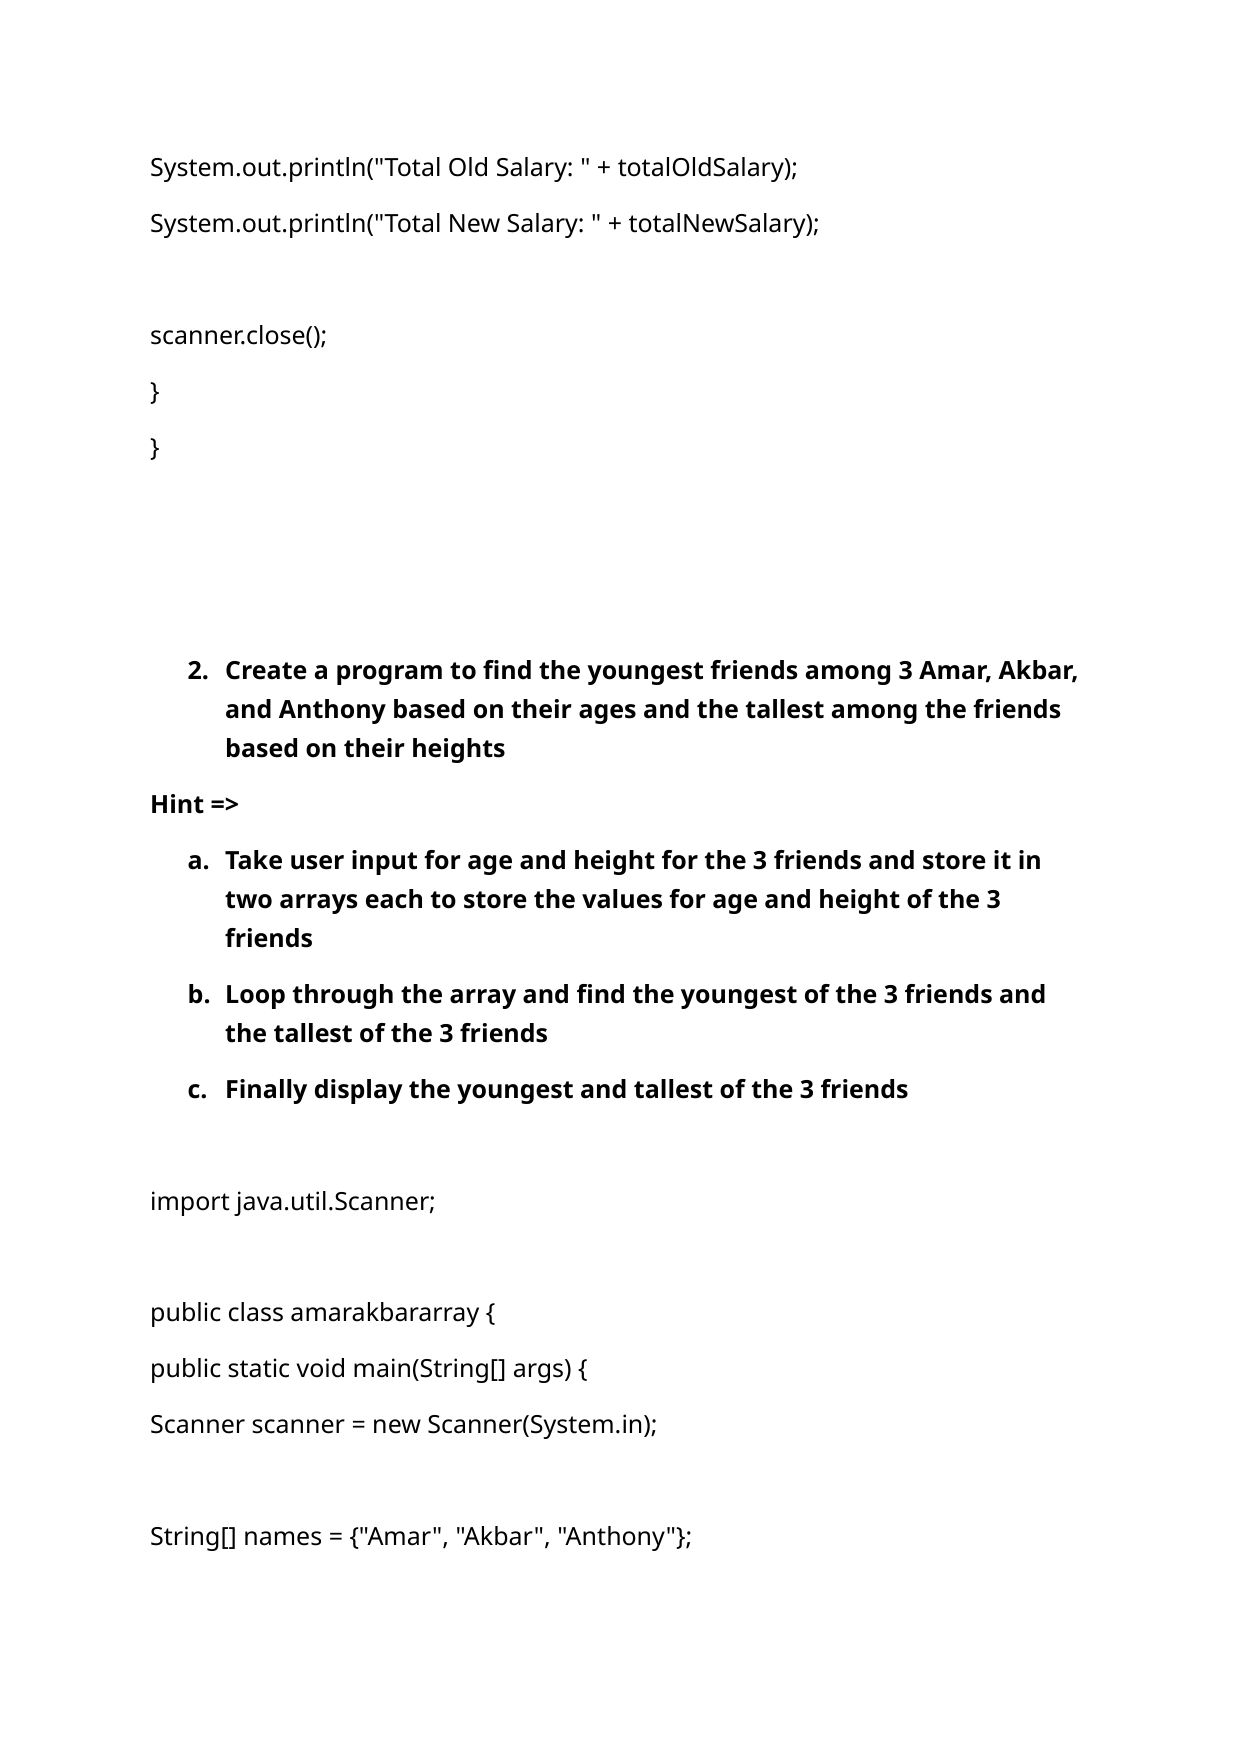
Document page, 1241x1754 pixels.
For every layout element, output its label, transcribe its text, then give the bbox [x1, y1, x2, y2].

text scanner.close(); [150, 317, 1090, 352]
list Take user input for age and height for the 3 friends and store it in two arrays each to store the values for age and height of the 3 friends [187, 842, 1090, 955]
text public static void main(String[] args) { [150, 1351, 1090, 1385]
list Finally display the youngest and tallest of the 3 friends [187, 1072, 1090, 1106]
list Create a program to find the youngest friends among 3 Amar, Akbar, and Anthony based on their ages and the tallest among the friends based on their heights [187, 652, 1090, 765]
text } [150, 429, 1090, 463]
text System.out.println("Total Old Salary: " + totalOldSalary); [150, 150, 1090, 184]
text Scanner scanner = new Scanner(System.in); [150, 1407, 1090, 1441]
text System.out.println("Total New Salary: " + totalNewSalary); [150, 206, 1090, 240]
text Hint => [150, 787, 1090, 821]
text import java.util.Scanner; [150, 1183, 1090, 1217]
list Loop through the array and find the youngest of the 3 friends and the tallest of the 3 friends [187, 977, 1090, 1050]
text public class amarakbararray { [150, 1295, 1090, 1329]
text String[] names = {"Amar", "Akbar", "Anthony"}; [150, 1518, 1090, 1552]
text } [150, 373, 1090, 407]
